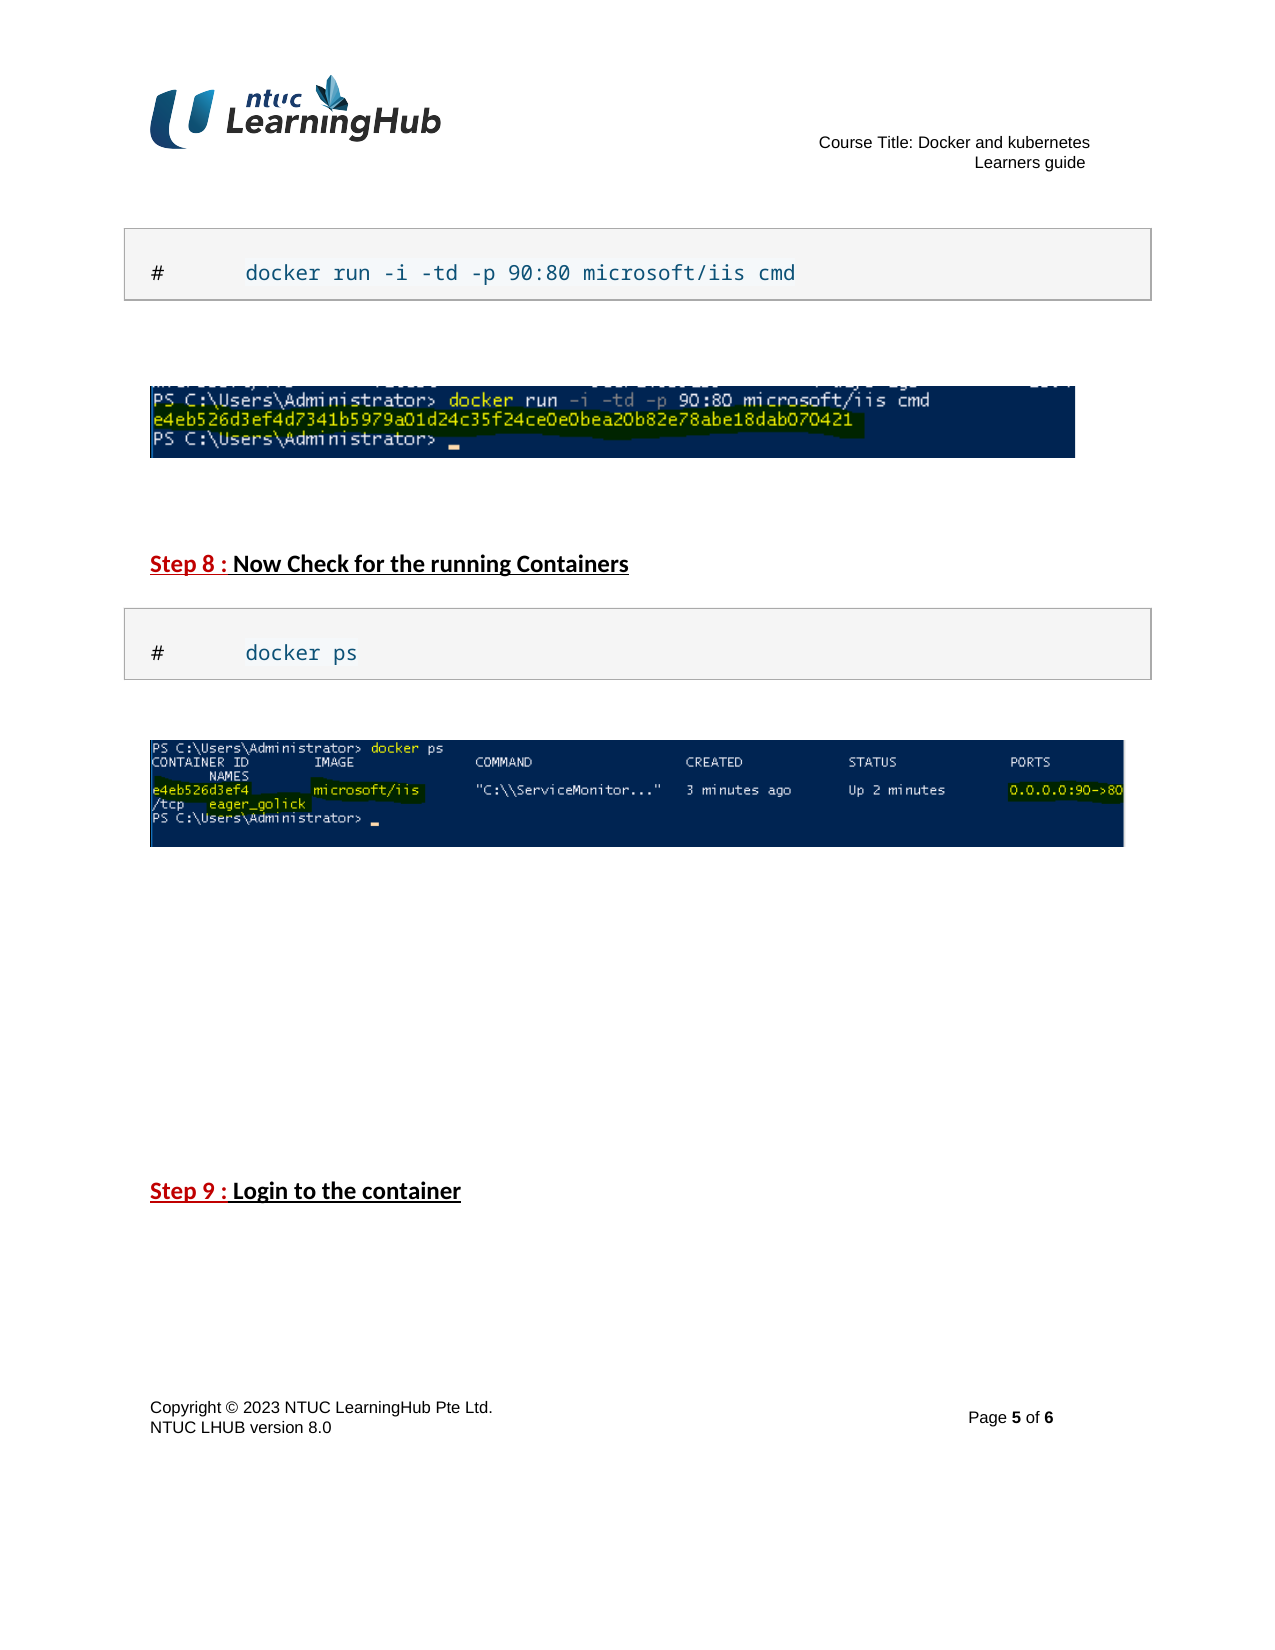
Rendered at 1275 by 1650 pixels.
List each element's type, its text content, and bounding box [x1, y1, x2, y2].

picture [150, 740, 1125, 847]
text Step 9 : Login to the container [150, 1176, 1125, 1206]
text # docker ps [125, 609, 1150, 679]
text Step 8 : Now Check for the running Containers [150, 548, 1125, 578]
picture [150, 386, 1075, 458]
text # docker run -i -td -p 90:80 microsoft/iis cmd [125, 229, 1150, 299]
picture [150, 75, 441, 149]
